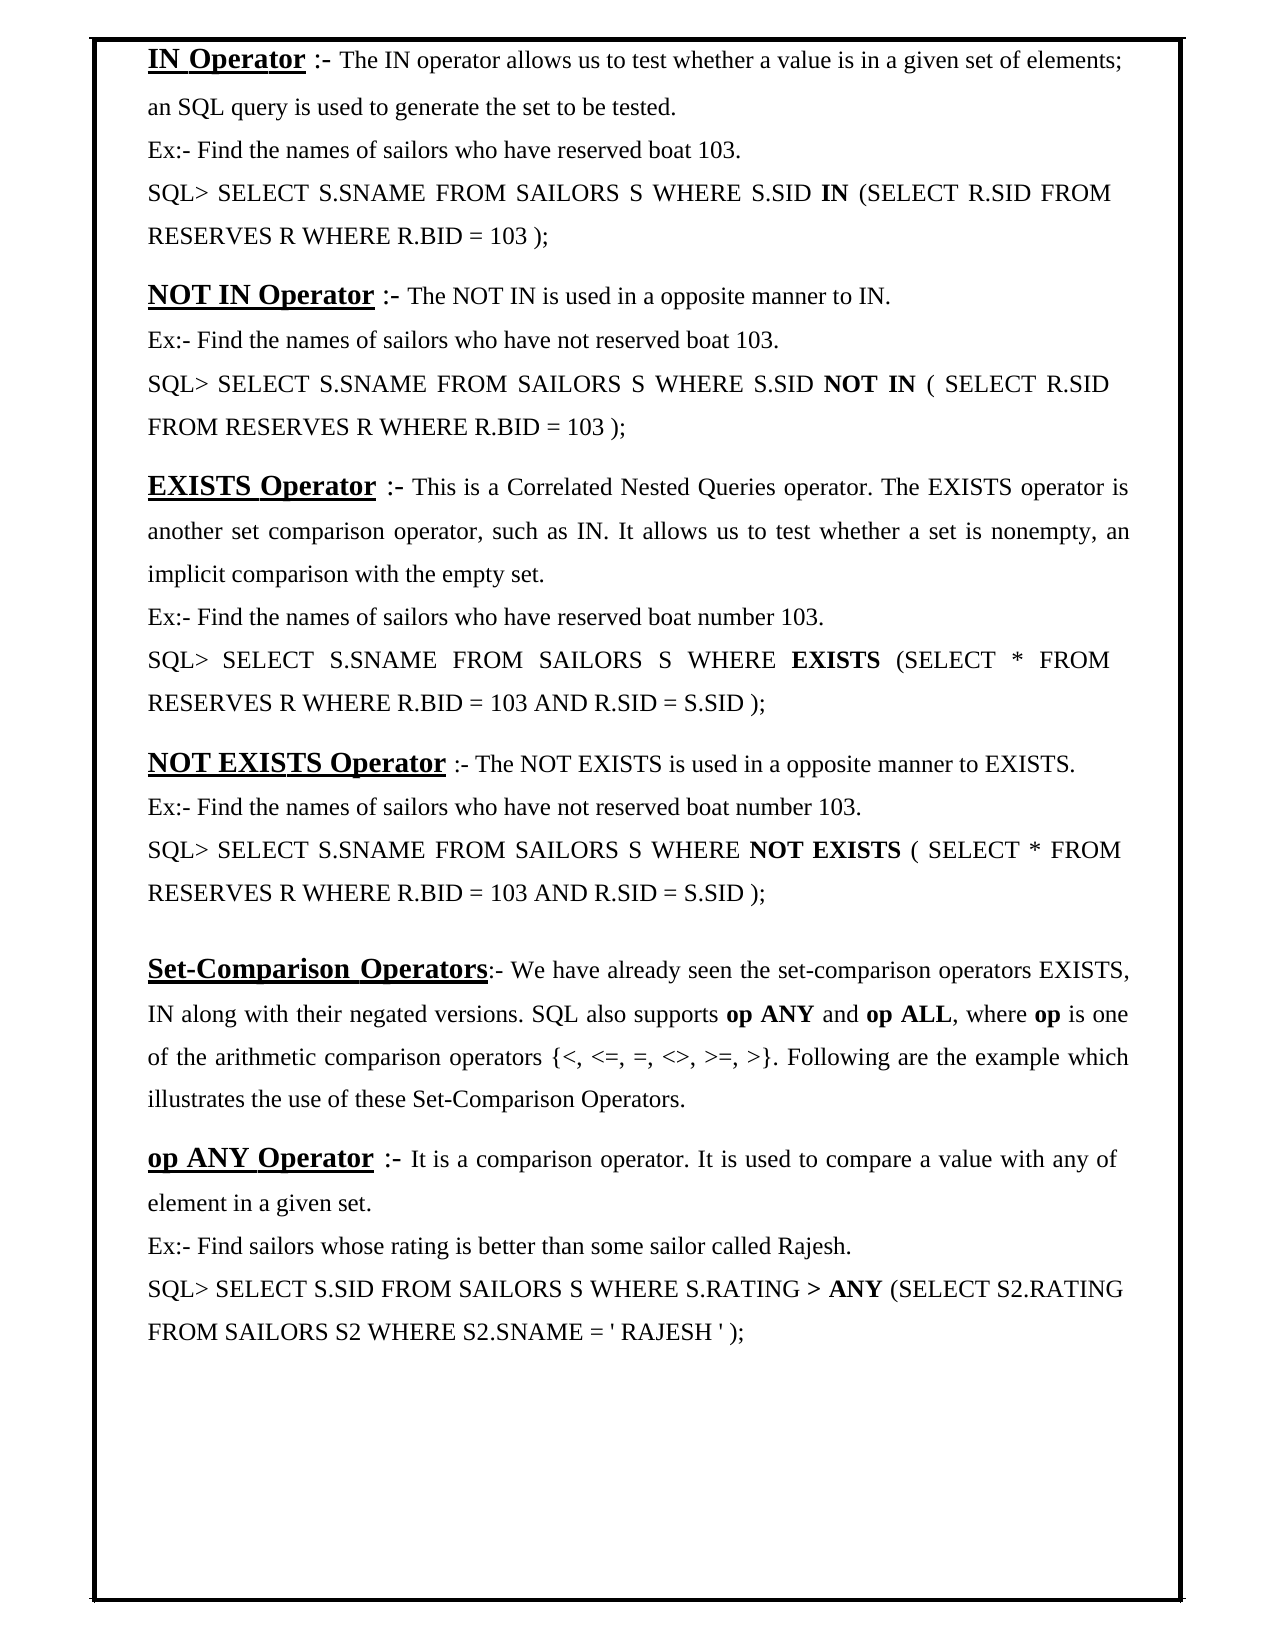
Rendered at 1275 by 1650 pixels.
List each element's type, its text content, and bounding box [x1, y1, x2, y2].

table_header IN Operator :- The IN operator allows us to test whether a value is in a given set of elements; an SQL query is used to generate the set to be tested. Ex:- Find the names of sailors who have reserved boat 103. SQL> SELECT S.SNAME FROM SAILORS S WHERE S.SID IN (SELECT R.SID FROM RESERVES R WHERE R.BID = 103 ); NOT IN Operator :- The NOT IN is used in a opposite manner to IN. Ex:- Find the names of sailors who have not reserved boat 103. SQL> SELECT S.SNAME FROM SAILORS S WHERE S.SID NOT IN ( SELECT R.SID FROM RESERVES R WHERE R.BID = 103 ); EXISTS Operator :- This is a Correlated Nested Queries operator. The EXISTS operator is another set comparison operator, such as IN. It allows us to test whether a set is nonempty, an implicit comparison with the empty set. Ex:- Find the names of sailors who have reserved boat number 103. SQL> SELECT S.SNAME FROM SAILORS S WHERE EXISTS (SELECT * FROM RESERVES R WHERE R.BID = 103 AND R.SID = S.SID ); NOT EXISTS Operator :- The NOT EXISTS is used in a opposite manner to EXISTS. Ex:- Find the names of sailors who have not reserved boat number 103. SQL> SELECT S.SNAME FROM SAILORS S WHERE NOT EXISTS ( SELECT * FROM RESERVES R WHERE R.BID = 103 AND R.SID = S.SID ); Set-Comparison Operators:- We have already seen the set-comparison operators EXISTS, IN along with their negated versions. SQL also supports op ANY and op ALL, where op is one of the arithmetic comparison operators {<, <=, =, <>, >=, >}. Following are the example which illustrates the use of these Set-Comparison Operators. op ANY Operator :- It is a comparison operator. It is used to compare a value with any of element in a given set. Ex:- Find sailors whose rating is better than some sailor called Rajesh. SQL> SELECT S.SID FROM SAILORS S WHERE S.RATING > ANY (SELECT S2.RATING FROM SAILORS S2 WHERE S2.SNAME = ' RAJESH ' ); [97, 42, 1178, 1598]
